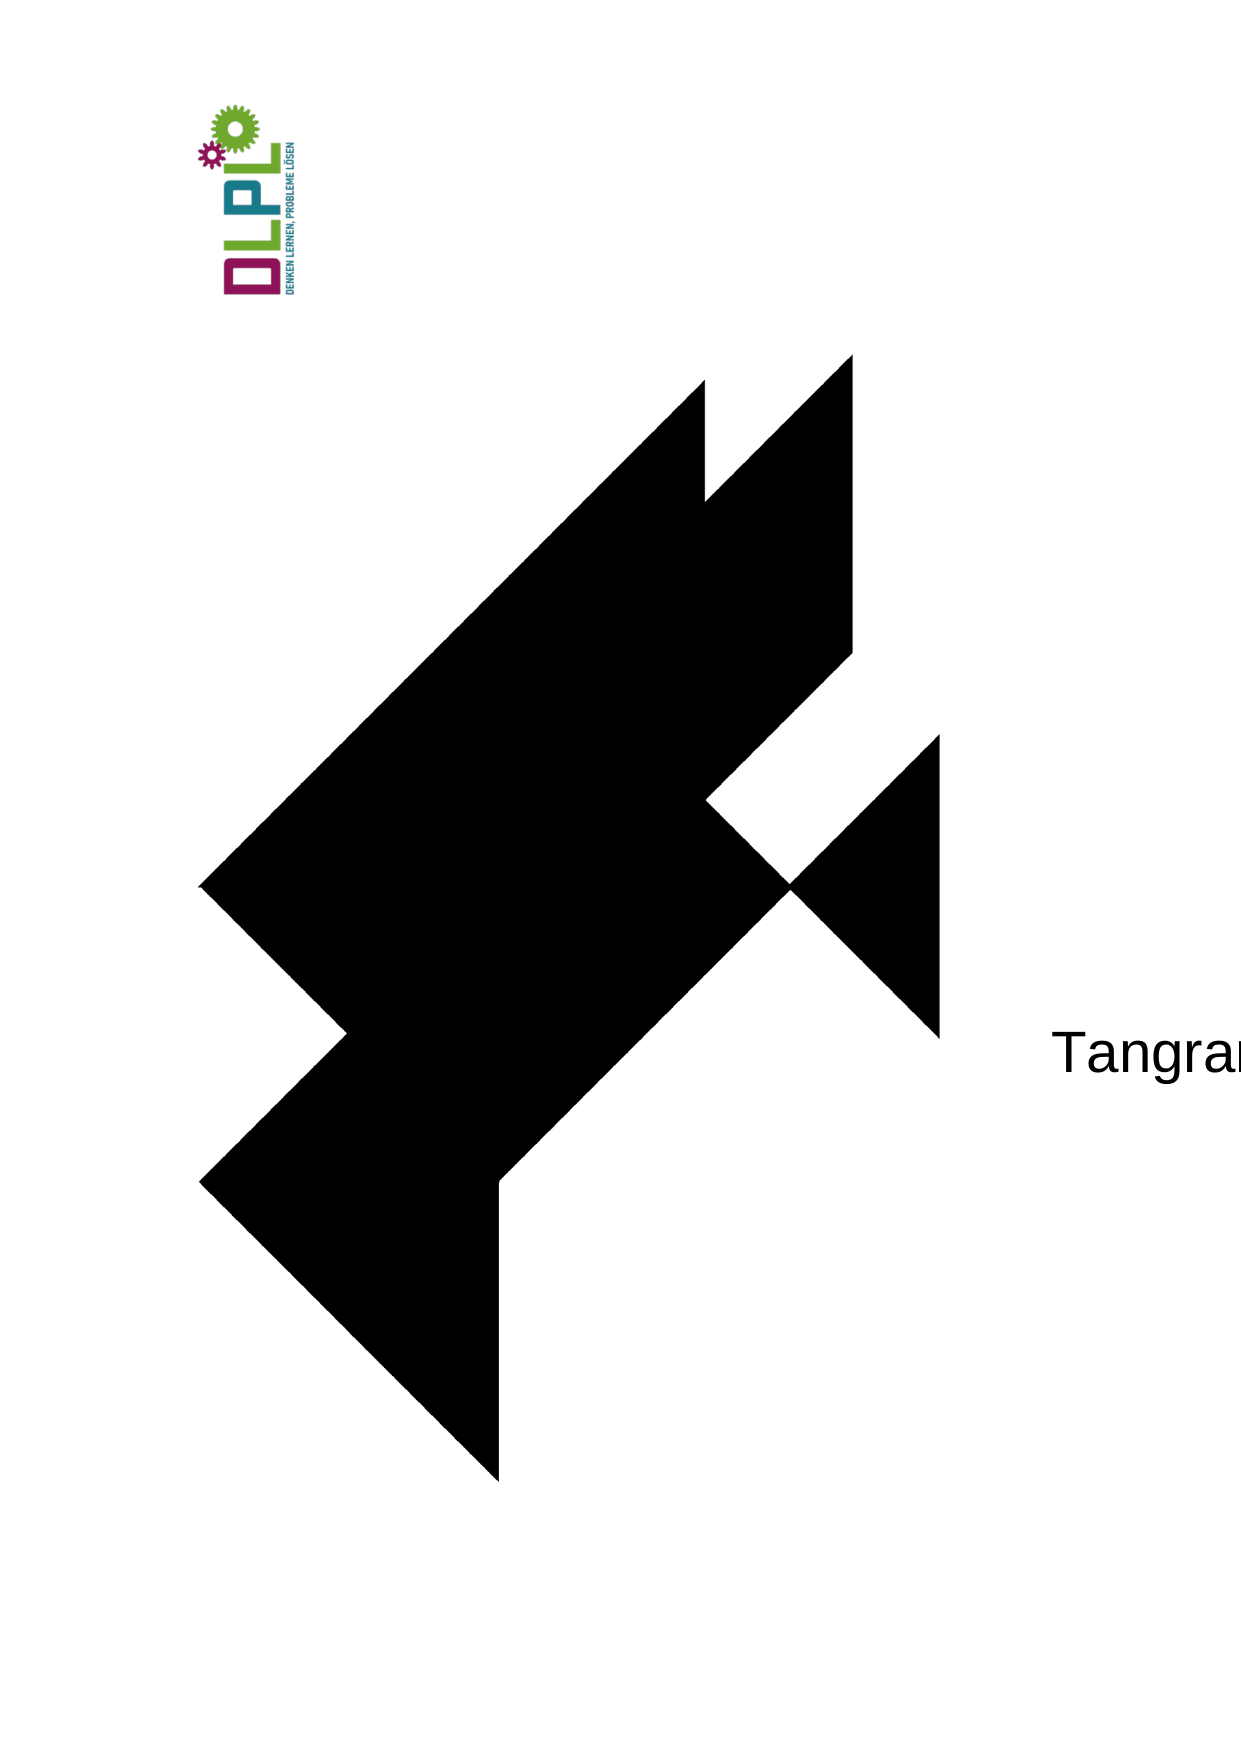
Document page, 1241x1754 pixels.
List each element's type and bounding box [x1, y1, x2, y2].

picture [197, 354, 940, 1482]
picture [195, 101, 301, 301]
